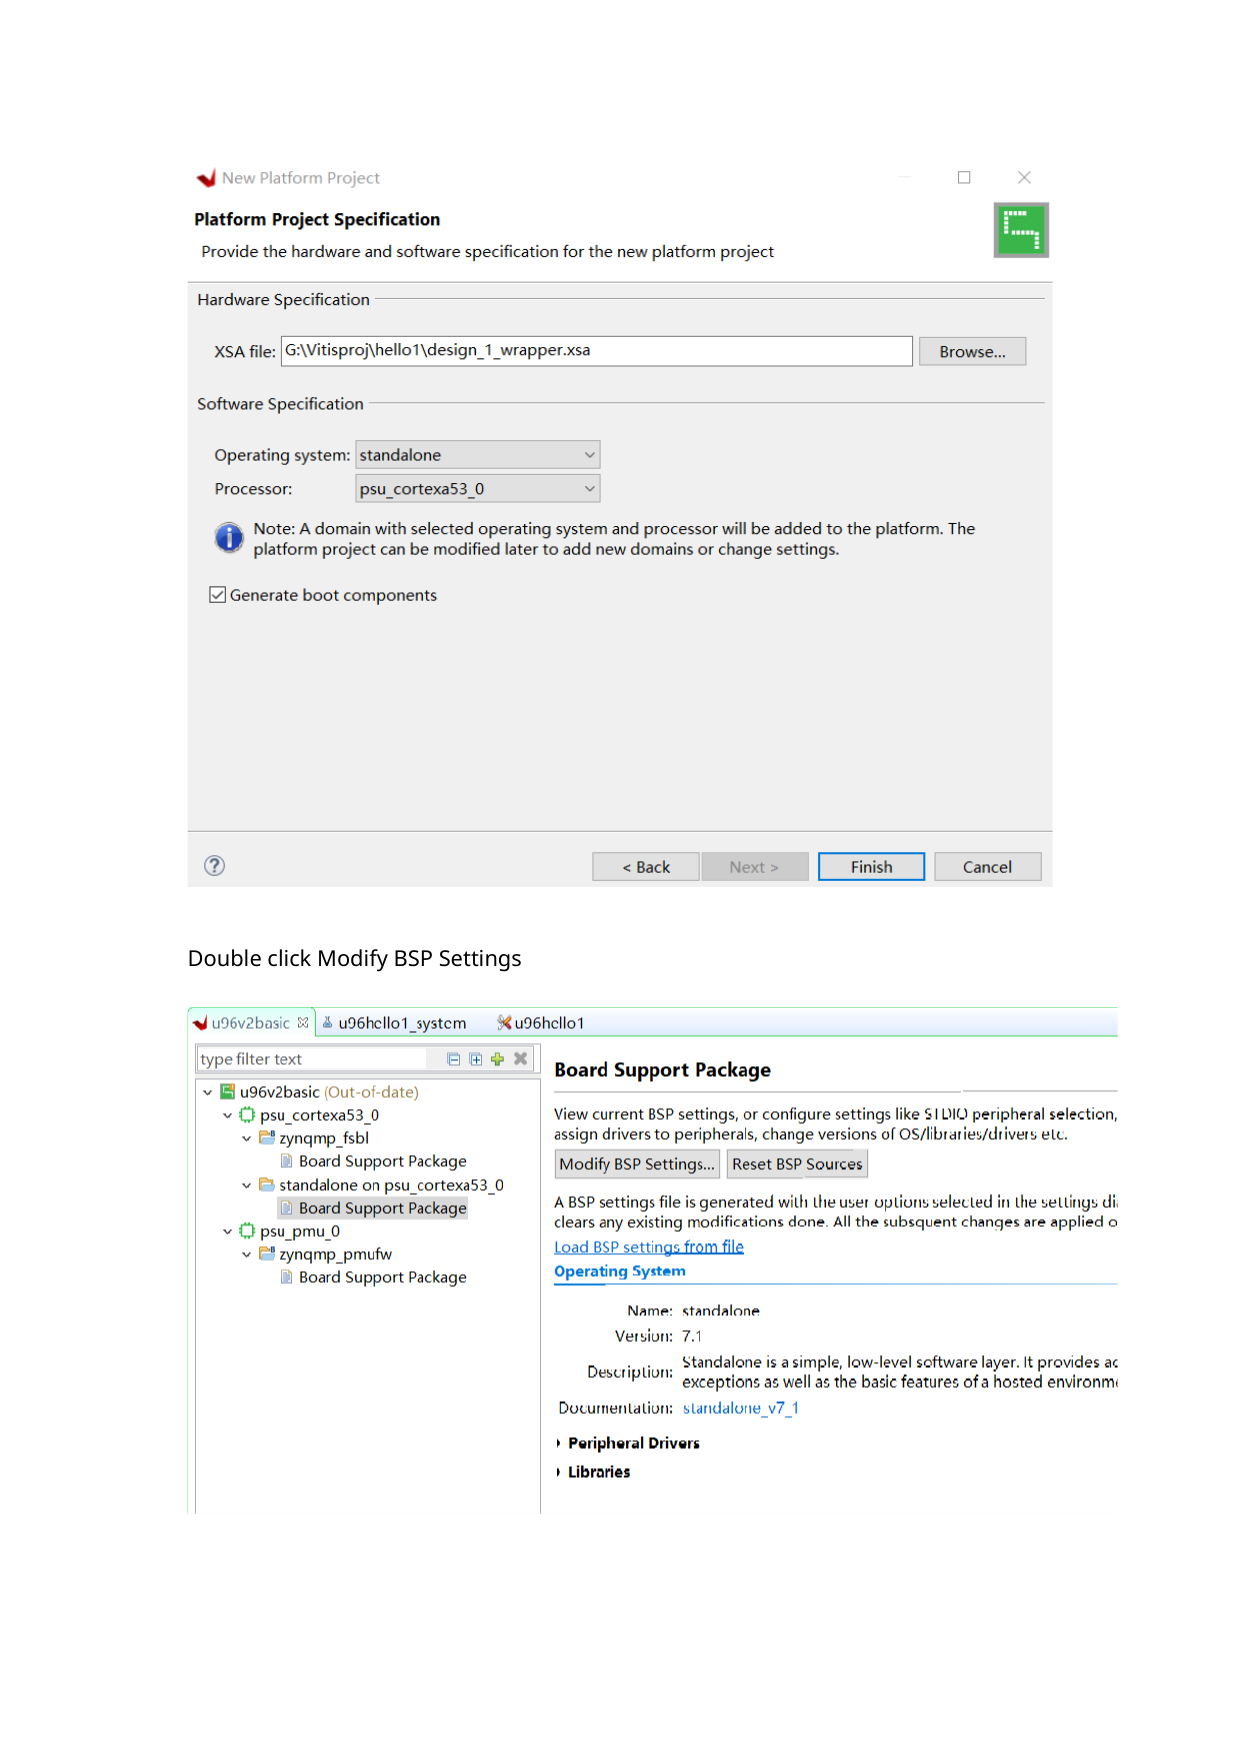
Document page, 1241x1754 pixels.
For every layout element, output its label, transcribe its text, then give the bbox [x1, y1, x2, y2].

picture [187, 162, 1053, 887]
text Double click Modify BSP Settings [187, 942, 1053, 974]
picture [187, 1007, 1118, 1514]
